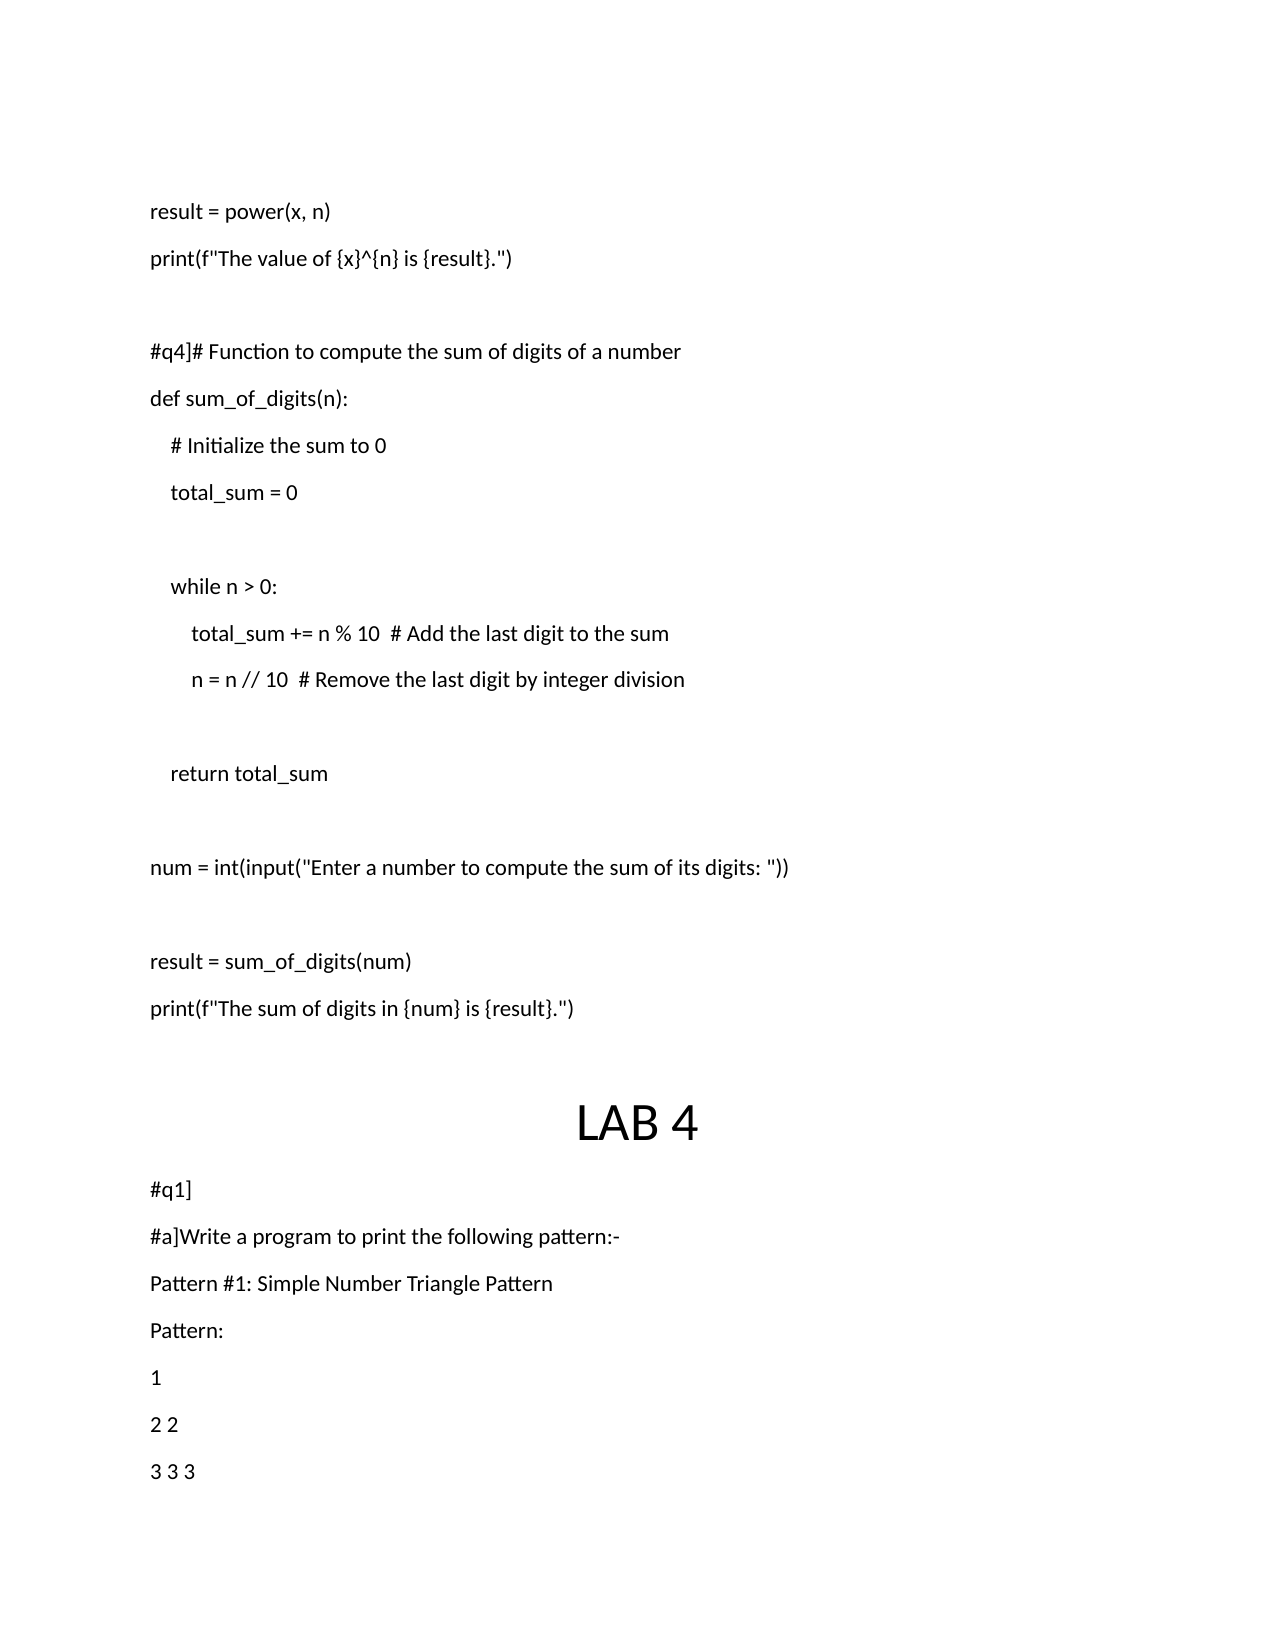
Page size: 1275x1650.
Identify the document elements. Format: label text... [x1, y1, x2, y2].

text while n > 0: [150, 572, 1125, 600]
text total_sum += n % 10 # Add the last digit to the sum [150, 619, 1125, 647]
text Pattern: [150, 1316, 1125, 1344]
text #q1] [150, 1176, 1125, 1203]
text print(f"The sum of digits in {num} is {result}.") [150, 994, 1125, 1022]
text def sum_of_digits(n): [150, 384, 1125, 412]
text 1 [150, 1363, 1125, 1391]
text #q4]# Function to compute the sum of digits of a number [150, 337, 1125, 366]
text # Initialize the sum to 0 [150, 431, 1125, 459]
text n = n // 10 # Remove the last digit by integer division [150, 666, 1125, 694]
text 3 3 3 [150, 1457, 1125, 1485]
text #a]Write a program to print the following pattern:- [150, 1222, 1125, 1250]
text num = int(input("Enter a number to compute the sum of its digits: ")) [150, 853, 1125, 881]
text total_sum = 0 [150, 478, 1125, 506]
text Pattern #1: Simple Number Triangle Pattern [150, 1269, 1125, 1297]
text 2 2 [150, 1410, 1125, 1438]
text print(f"The value of {x}^{n} is {result}.") [150, 244, 1125, 272]
text LAB 4 [150, 1087, 1125, 1154]
text result = sum_of_digits(num) [150, 947, 1125, 975]
text result = power(x, n) [150, 197, 1125, 225]
text return total_sum [150, 759, 1125, 787]
